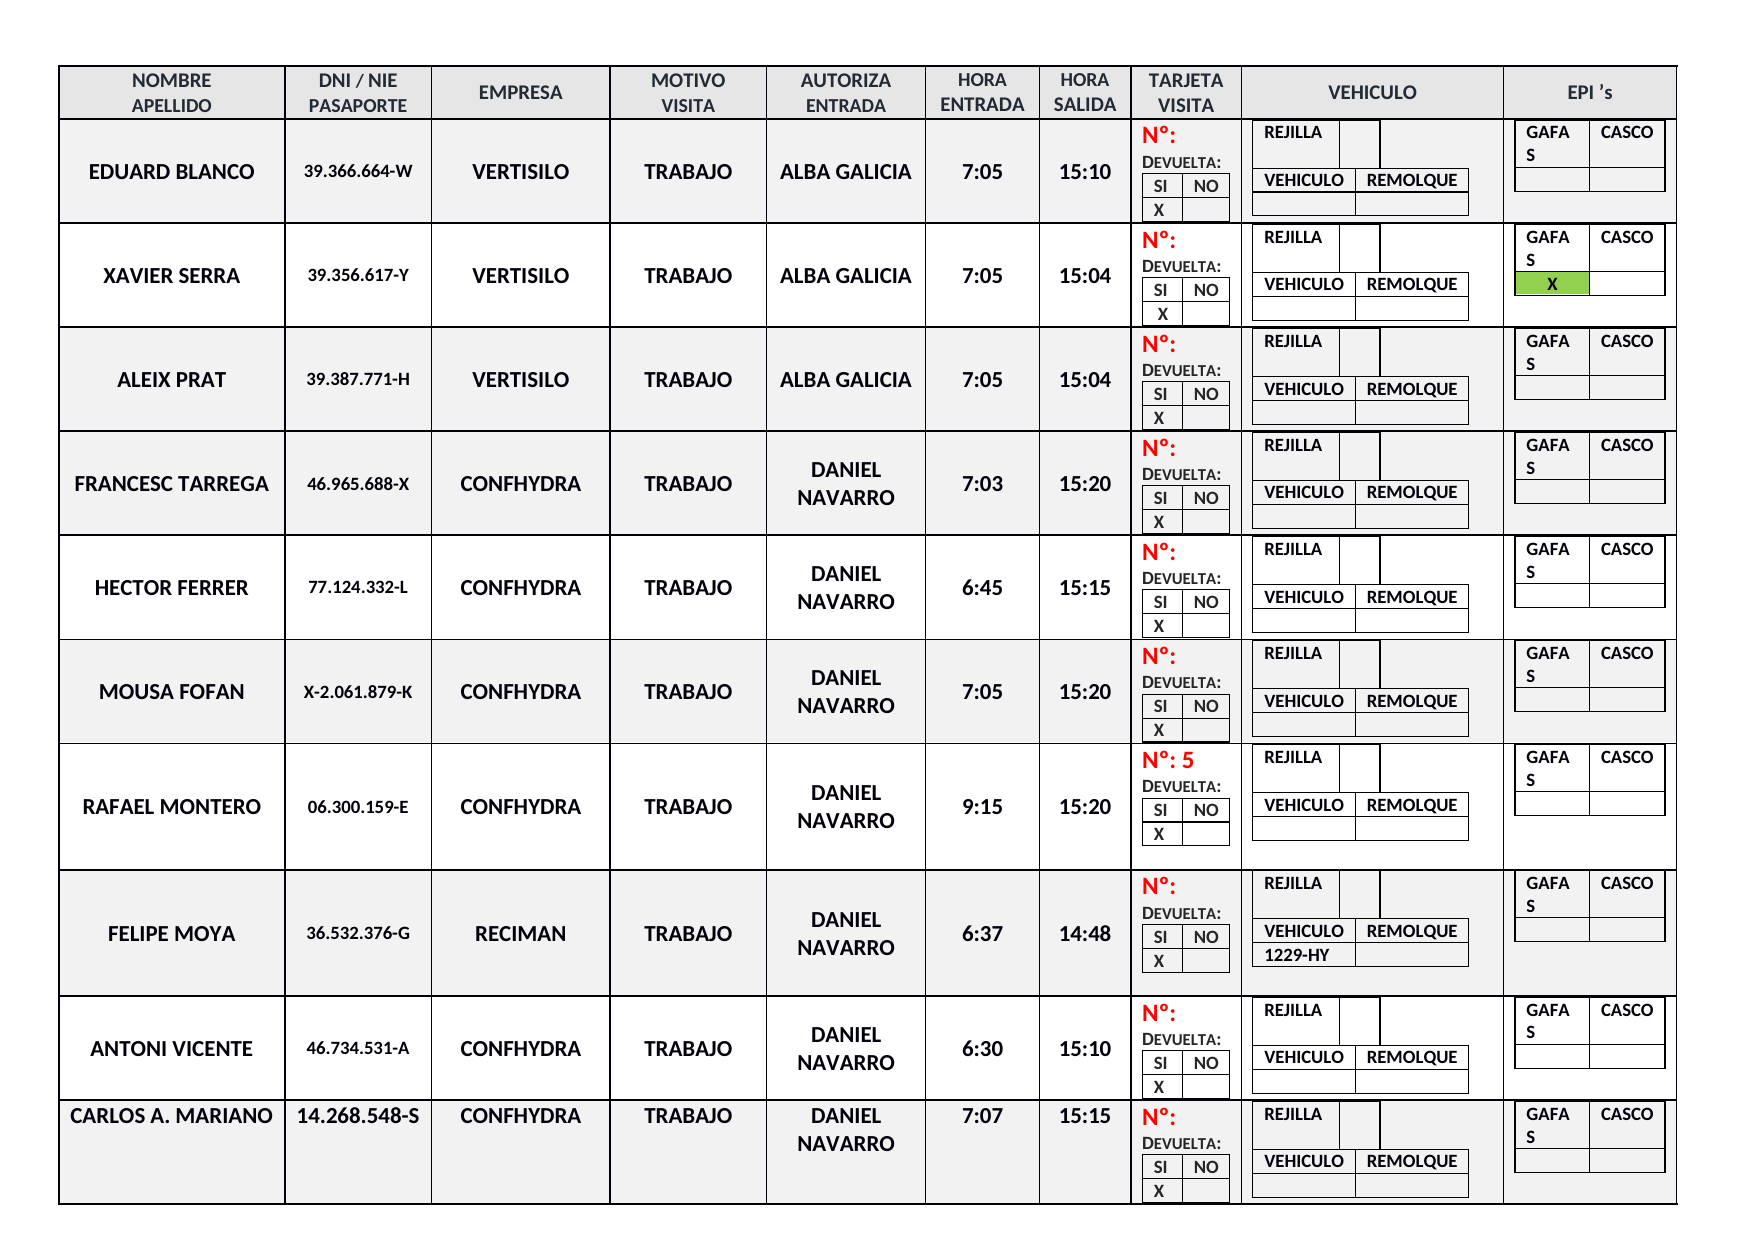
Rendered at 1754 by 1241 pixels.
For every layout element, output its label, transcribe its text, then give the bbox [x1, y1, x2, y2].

table_cell Nº: DEVUELTA: [1132, 1101, 1241, 1203]
table_cell CARLOS A. MARIANO [60, 1101, 284, 1203]
table_cell [1504, 744, 1676, 869]
table_cell [1242, 871, 1503, 995]
table_cell ALBA GALICIA [767, 328, 925, 430]
table_cell CONFHYDRA [432, 432, 609, 534]
table_cell Nº: DEVUELTA: [1132, 640, 1241, 742]
table_cell 46.734.531-A [286, 997, 431, 1099]
table_cell [1504, 120, 1676, 222]
table_cell DANIEL NAVARRO [767, 871, 925, 995]
table_cell Nº: DEVUELTA: [1132, 328, 1241, 430]
table_cell [1504, 997, 1676, 1099]
table_header EMPRESA [432, 67, 609, 118]
table_cell RECIMAN [432, 871, 609, 995]
table_cell 46.965.688-X [286, 432, 431, 534]
table_cell [1242, 224, 1503, 326]
table_cell TRABAJO [611, 871, 766, 995]
table_cell [1242, 432, 1503, 534]
table_cell [1504, 432, 1676, 534]
table_cell DANIEL NAVARRO [767, 1101, 925, 1203]
table_cell TRABAJO [611, 997, 766, 1099]
table_cell CONFHYDRA [432, 744, 609, 869]
table_cell FELIPE MOYA [60, 871, 284, 995]
table_cell CONFHYDRA [432, 640, 609, 742]
table_cell Nº: DEVUELTA: [1132, 120, 1241, 222]
table_cell Nº: DEVUELTA: [1132, 224, 1241, 326]
table_cell [1242, 744, 1503, 869]
table_cell [1504, 640, 1676, 742]
table_cell ANTONI VICENTE [60, 997, 284, 1099]
table_cell 6:37 [926, 871, 1039, 995]
table_cell 39.356.617-Y [286, 224, 431, 326]
table_cell Nº: DEVUELTA: [1132, 997, 1241, 1099]
table_cell [1242, 120, 1503, 222]
table_cell CONFHYDRA [432, 1101, 609, 1203]
table_cell 15:20 [1040, 432, 1130, 534]
table_cell 14.268.548-S [286, 1101, 431, 1203]
table_cell [1242, 1101, 1503, 1203]
table_cell 15:10 [1040, 997, 1130, 1099]
table_cell TRABAJO [611, 640, 766, 742]
table_header TARJETA VISITA [1132, 67, 1241, 118]
table_cell [1242, 640, 1503, 742]
table_cell HECTOR FERRER [60, 536, 284, 638]
table_cell ALBA GALICIA [767, 120, 925, 222]
table_cell CONFHYDRA [432, 997, 609, 1099]
table_cell TRABAJO [611, 120, 766, 222]
table_cell DANIEL NAVARRO [767, 432, 925, 534]
table_cell ALBA GALICIA [767, 224, 925, 326]
table_cell [1504, 1101, 1676, 1203]
table_cell TRABAJO [611, 328, 766, 430]
table_cell 7:05 [926, 224, 1039, 326]
table_cell 7:05 [926, 640, 1039, 742]
table_cell 77.124.332-L [286, 536, 431, 638]
table_cell 15:20 [1040, 744, 1130, 869]
table_cell 7:03 [926, 432, 1039, 534]
table_cell TRABAJO [611, 536, 766, 638]
table_cell DANIEL NAVARRO [767, 744, 925, 869]
table_header AUTORIZA ENTRADA [767, 67, 925, 118]
table_header VEHICULO [1242, 67, 1503, 118]
table_header HORA SALIDA [1040, 67, 1130, 118]
table_cell [1504, 328, 1676, 430]
table_header DNI / NIE PASAPORTE [286, 67, 431, 118]
table_cell 15:15 [1040, 536, 1130, 638]
table_cell Nº: 5 DEVUELTA: [1132, 744, 1241, 869]
table_cell 15:15 [1040, 1101, 1130, 1203]
table_cell VERTISILO [432, 328, 609, 430]
table_cell X-2.061.879-K [286, 640, 431, 742]
table_cell 6:30 [926, 997, 1039, 1099]
table_cell TRABAJO [611, 744, 766, 869]
table_cell VERTISILO [432, 120, 609, 222]
table_cell 7:05 [926, 120, 1039, 222]
table_cell TRABAJO [611, 1101, 766, 1203]
table_cell CONFHYDRA [432, 536, 609, 638]
table_cell 39.387.771-H [286, 328, 431, 430]
table_cell 36.532.376-G [286, 871, 431, 995]
table_cell 39.366.664-W [286, 120, 431, 222]
table_header EPI ’s [1504, 67, 1676, 118]
table_cell 15:04 [1040, 328, 1130, 430]
table_cell 15:20 [1040, 640, 1130, 742]
table_cell XAVIER SERRA [60, 224, 284, 326]
table_cell [1504, 871, 1676, 995]
table_cell [1242, 536, 1503, 638]
table_cell Nº: DEVUELTA: [1132, 432, 1241, 534]
table_cell 14:48 [1040, 871, 1130, 995]
table_cell ALEIX PRAT [60, 328, 284, 430]
table_cell DANIEL NAVARRO [767, 536, 925, 638]
table_cell EDUARD BLANCO [60, 120, 284, 222]
table_cell 9:15 [926, 744, 1039, 869]
table_cell DANIEL NAVARRO [767, 640, 925, 742]
table_header MOTIVO VISITA [611, 67, 766, 118]
table_cell RAFAEL MONTERO [60, 744, 284, 869]
table_cell Nº: DEVUELTA: [1132, 871, 1241, 995]
table_cell 06.300.159-E [286, 744, 431, 869]
table_cell [1242, 997, 1503, 1099]
table_cell 7:07 [926, 1101, 1039, 1203]
table_cell [1504, 536, 1676, 638]
table_cell [1242, 328, 1503, 430]
table_cell [1504, 224, 1676, 326]
table_cell Nº: DEVUELTA: [1132, 536, 1241, 638]
table_cell TRABAJO [611, 224, 766, 326]
table_cell 7:05 [926, 328, 1039, 430]
table_cell TRABAJO [611, 432, 766, 534]
table_cell FRANCESC TARREGA [60, 432, 284, 534]
table_cell DANIEL NAVARRO [767, 997, 925, 1099]
table_cell 15:10 [1040, 120, 1130, 222]
table_cell 15:04 [1040, 224, 1130, 326]
table_cell VERTISILO [432, 224, 609, 326]
table_header HORA ENTRADA [926, 67, 1039, 118]
table_cell 6:45 [926, 536, 1039, 638]
table_header NOMBRE APELLIDO [60, 67, 284, 118]
table_cell MOUSA FOFAN [60, 640, 284, 742]
